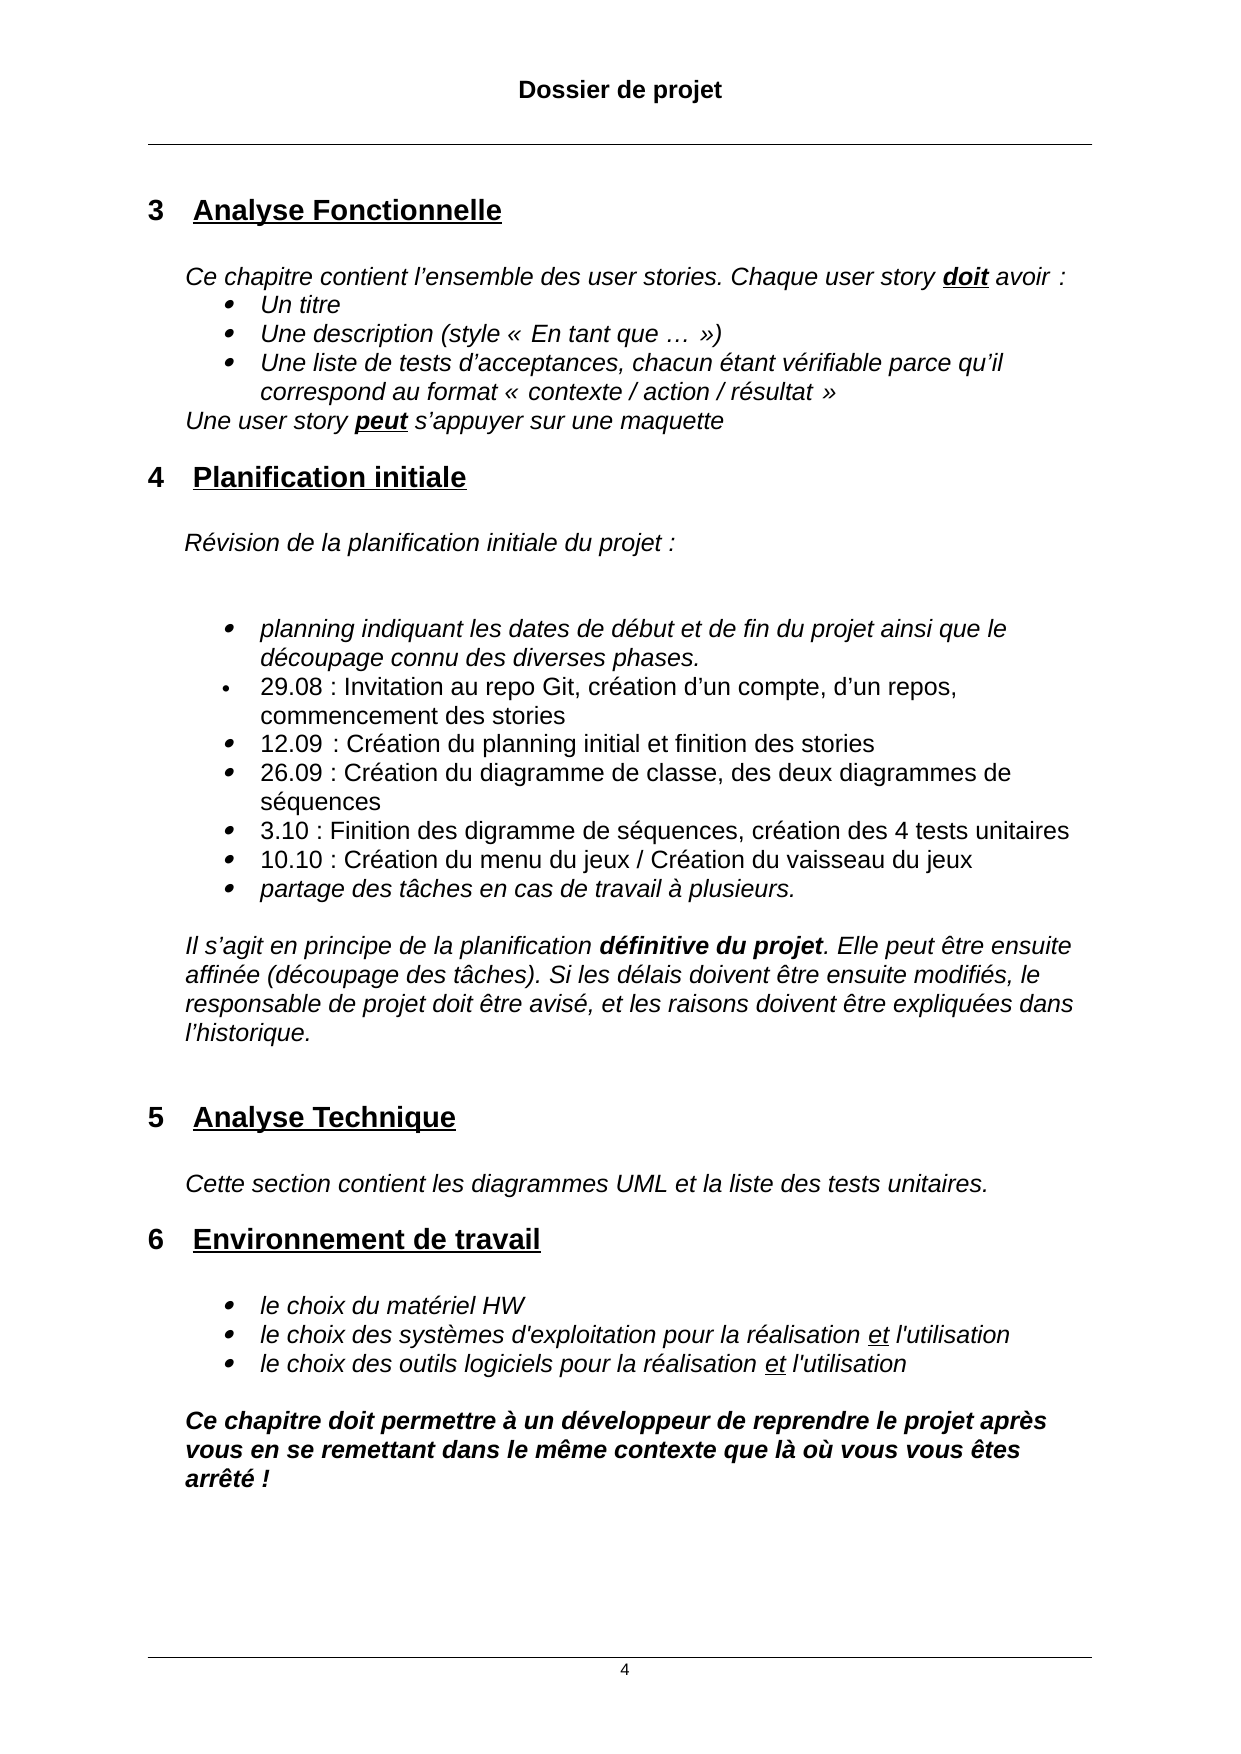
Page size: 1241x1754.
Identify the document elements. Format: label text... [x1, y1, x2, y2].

subtitle Analyse Technique [148, 1100, 1092, 1133]
subtitle Environnement de travail [148, 1222, 1092, 1256]
list Ce chapitre contient l’ensemble des user stories. Chaque user story doit avoir : [185, 262, 1092, 291]
subtitle Planification initiale [148, 459, 1092, 493]
list 12.09 : Création du planning initial et finition des stories [223, 729, 1092, 758]
list le choix du matériel HW [223, 1291, 1092, 1320]
subtitle Analyse Fonctionnelle [148, 193, 1092, 227]
list le choix des outils logiciels pour la réalisation et l'utilisation [223, 1348, 1092, 1377]
list partage des tâches en cas de travail à plusieurs. [223, 874, 1092, 902]
list Une user story peut s’appuyer sur une maquette [185, 406, 1092, 434]
list Cette section contient les diagrammes UML et la liste des tests unitaires. [185, 1168, 1092, 1197]
list planning indiquant les dates de début et de fin du projet ainsi que le découpage connu des diverses phases. [223, 614, 1092, 672]
list Une description (style « En tant que … ») [223, 319, 1092, 348]
list Il s’agit en principe de la planification définitive du projet. Elle peut être ensuite affinée (découpage des tâches). Si les délais doivent être ensuite modifiés, le responsable de projet doit être avisé, et les raisons doivent être expliquées dans l’historique. [185, 931, 1092, 1046]
list 3.10 : Finition des digramme de séquences, création des 4 tests unitaires [223, 816, 1092, 845]
list Un titre [223, 291, 1092, 319]
list Ce chapitre doit permettre à un développeur de reprendre le projet après vous en se remettant dans le même contexte que là où vous vous êtes arrêté ! [185, 1406, 1092, 1492]
list le choix des systèmes d'exploitation pour la réalisation et l'utilisation [223, 1320, 1092, 1348]
list Une liste de tests d’acceptances, chacun étant vérifiable parce qu’il correspond au format « contexte / action / résultat » [223, 348, 1092, 406]
list 26.09 : Création du diagramme de classe, des deux diagrammes de séquences [223, 758, 1092, 816]
list 29.08 : Invitation au repo Git, création d’un compte, d’un repos, commencement des stories [223, 672, 1092, 729]
list Révision de la planification initiale du projet : [184, 528, 1092, 557]
list 10.10 : Création du menu du jeux / Création du vaisseau du jeux [223, 845, 1092, 874]
